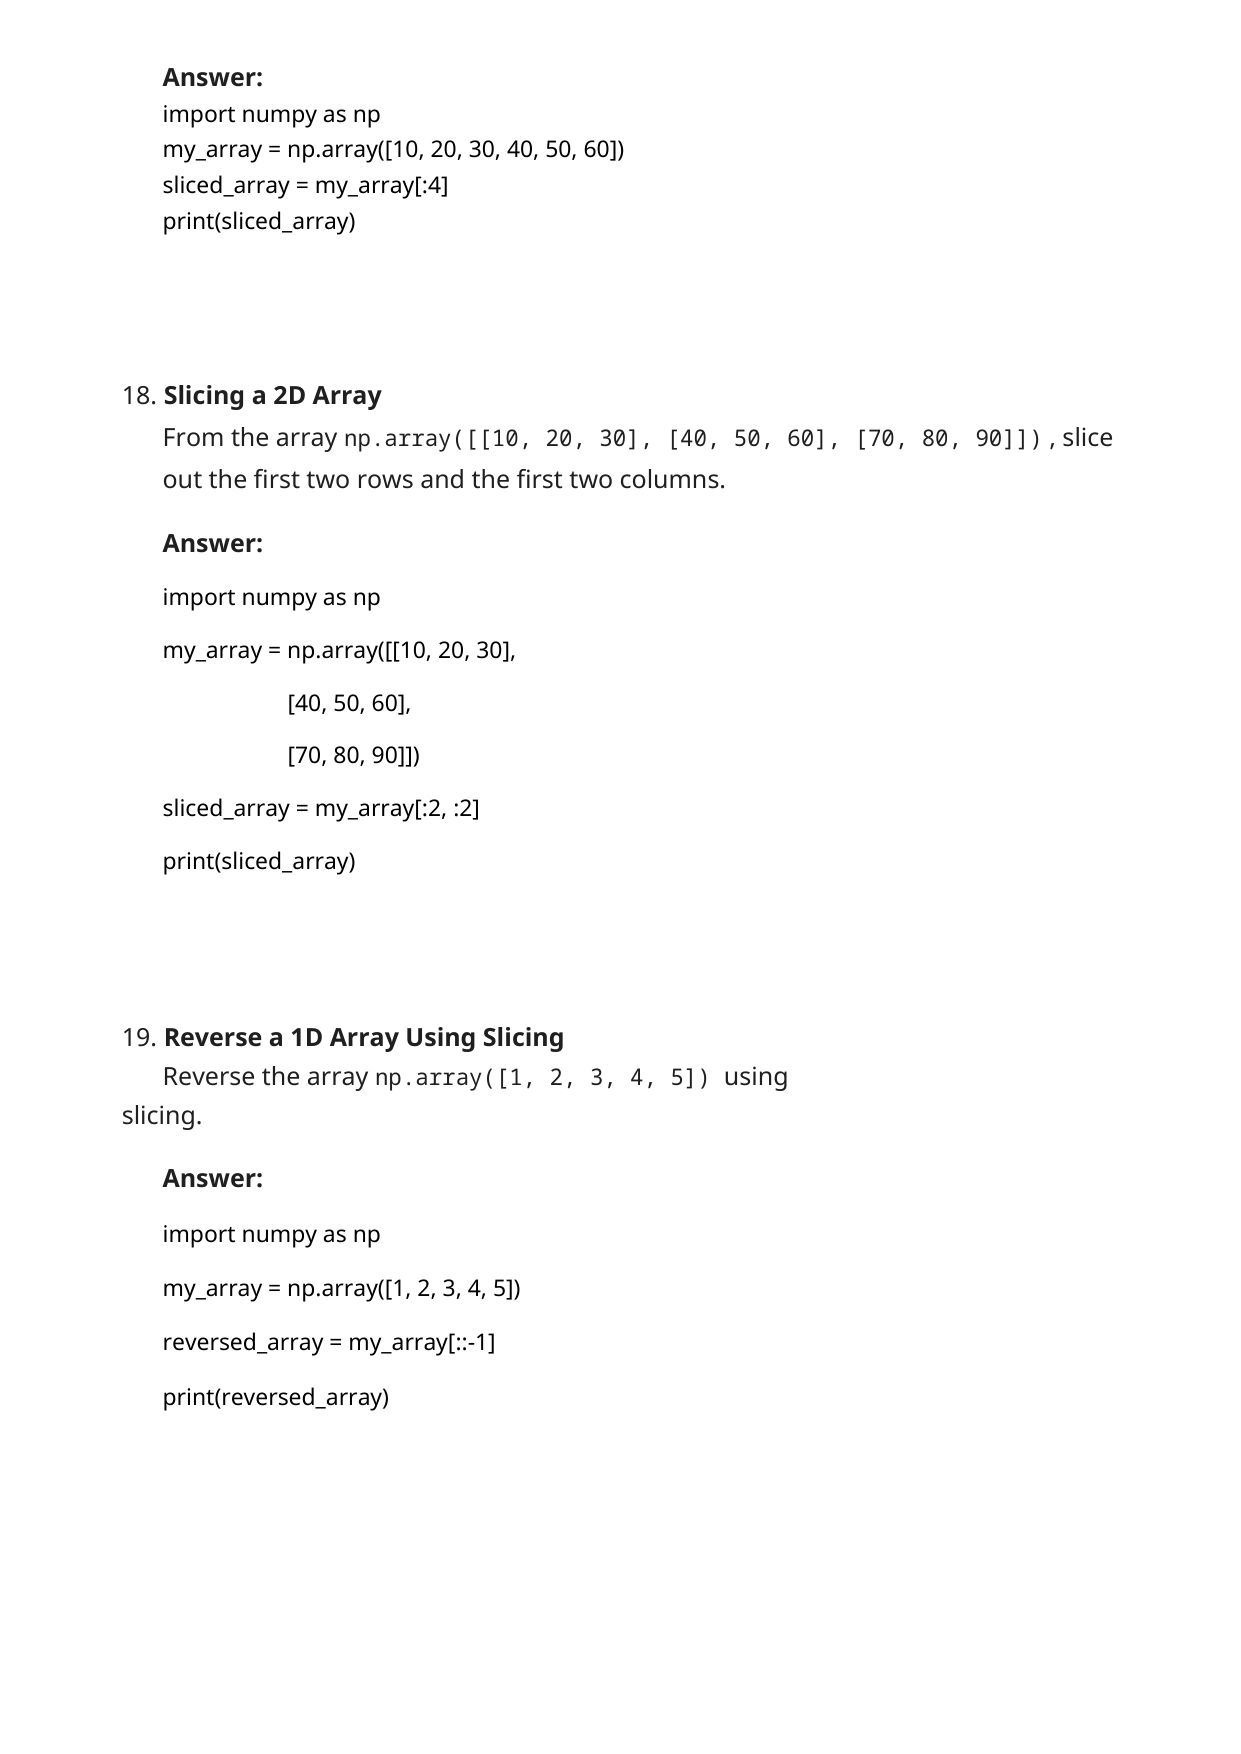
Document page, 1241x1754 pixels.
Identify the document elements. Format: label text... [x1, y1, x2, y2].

text Answer: [162, 526, 1240, 560]
text reversed_array = my_array[::-1] [162, 1326, 1240, 1357]
text sliced_array = my_array[:2, :2] [162, 792, 1240, 823]
text import numpy as np [162, 98, 1240, 129]
text my_array = np.array([[10, 20, 30], [162, 634, 1240, 665]
text Answer: [162, 59, 1240, 93]
text print(sliced_array) [162, 205, 1240, 236]
text print(sliced_array) [162, 845, 1240, 876]
text my_array = np.array([10, 20, 30, 40, 50, 60]) [162, 133, 1240, 165]
text 19. Reverse a 1D Array Using Slicing Reverse the array np.array([1, 2, 3, 4, 5]) using slicing. [122, 1020, 835, 1132]
text import numpy as np [162, 581, 1240, 613]
text Answer: [162, 1160, 1240, 1194]
text my_array = np.array([1, 2, 3, 4, 5]) [162, 1272, 1240, 1303]
text [40, 50, 60], [162, 687, 1240, 718]
text 18. Slicing a 2D Array From the array np.array([[10, 20, 30], [40, 50, 60], [70, 80, 90]]) , slice out the first two rows and the first two columns. [122, 378, 1135, 496]
text sliced_array = my_array[:4] [162, 169, 1240, 200]
text import numpy as np [162, 1217, 1240, 1249]
text print(reversed_array) [162, 1381, 1240, 1412]
text [70, 80, 90]]) [162, 739, 1240, 771]
